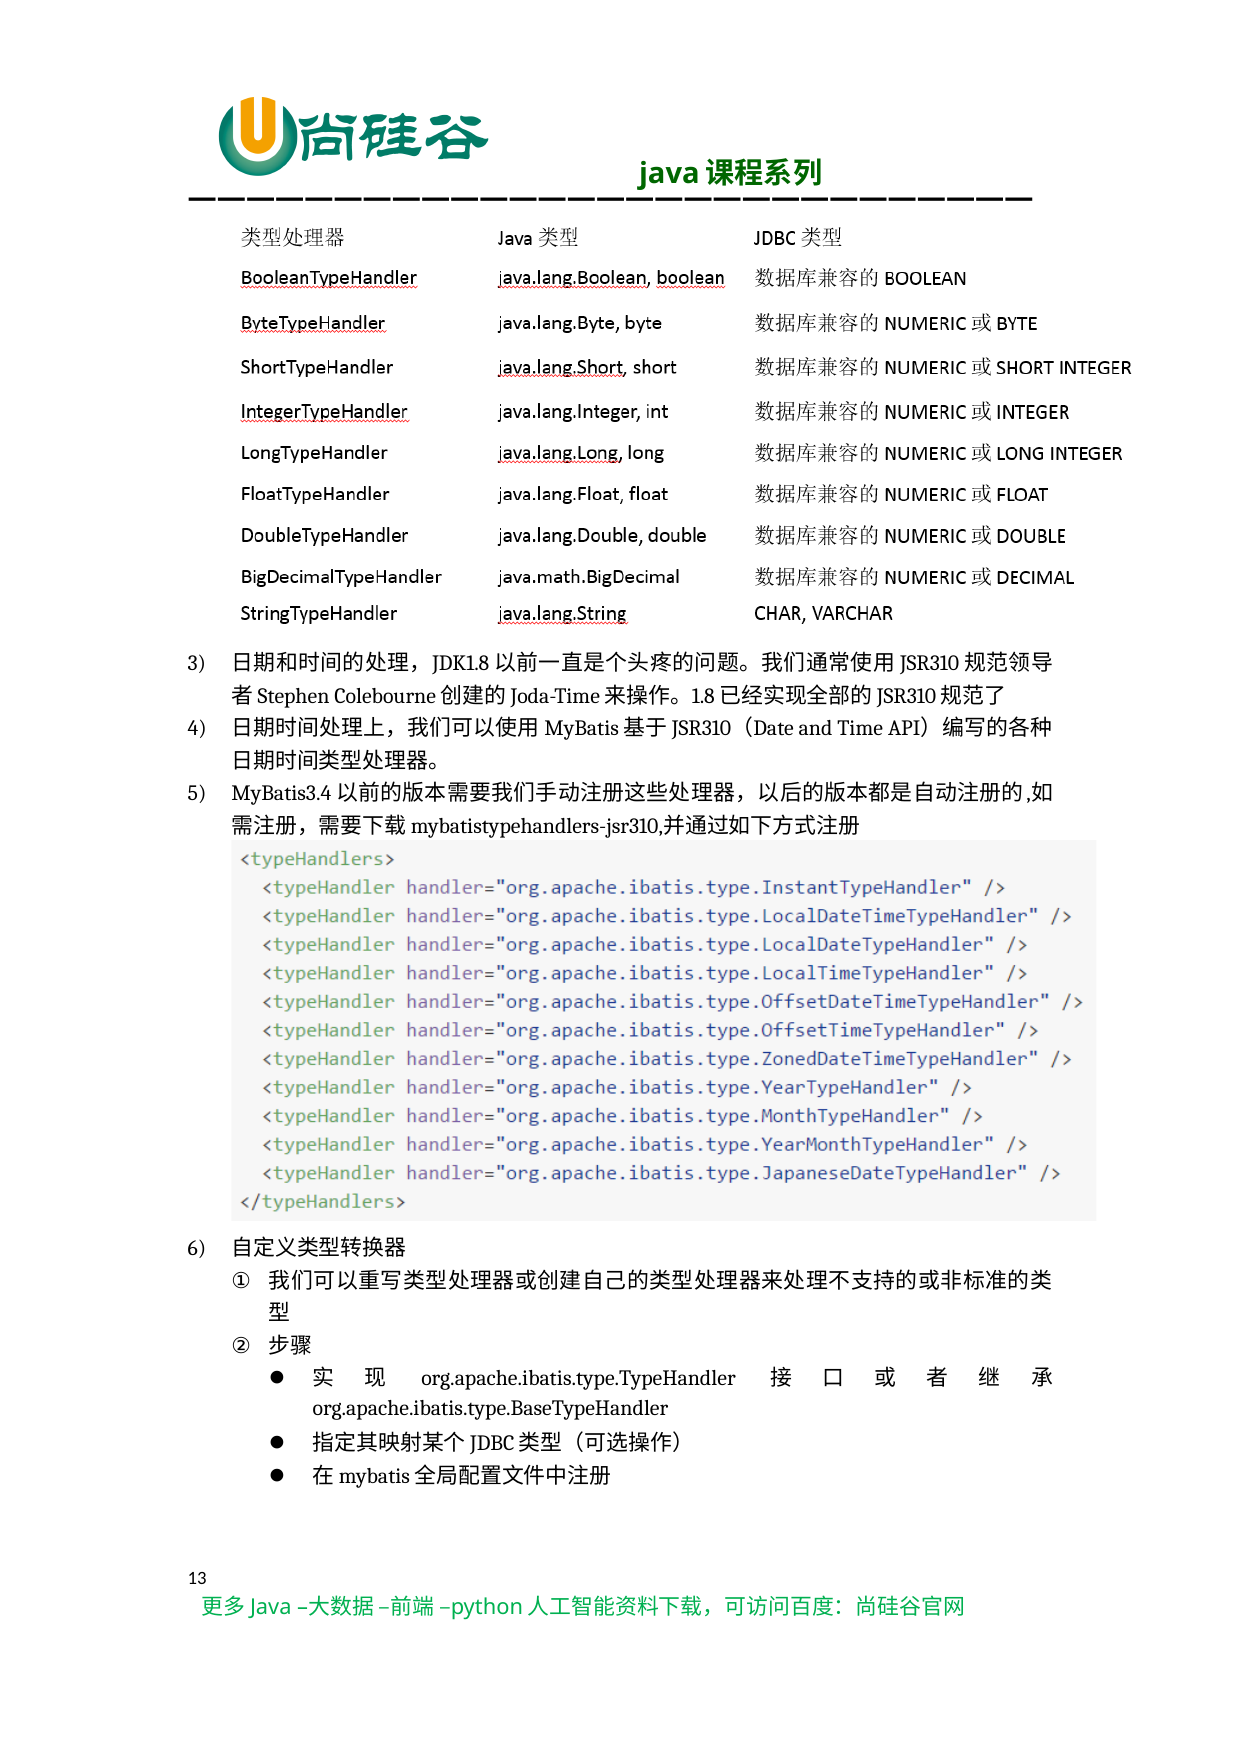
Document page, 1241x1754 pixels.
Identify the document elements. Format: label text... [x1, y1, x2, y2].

list 日期和时间的处理，JDK1.8以前一直是个头疼的问题。我们通常使用JSR310规范领导者Stephen Colebourne创建的Joda-Time来操作。1.8已经实现全部的JSR310规范了 [187, 645, 1053, 710]
list 实现org.apache.ibatis.type.TypeHandler接口或者继承org.apache.ibatis.type.BaseTypeHandler [269, 1360, 1053, 1425]
list 我们可以重写类型处理器或创建自己的类型处理器来处理不支持的或非标准的类 型 [231, 1262, 1053, 1327]
list 自定义类型转换器 [187, 1230, 1053, 1262]
picture [231, 222, 1137, 626]
list 日期时间处理上，我们可以使用MyBatis基于JSR310（Date and Time API）编写的各种日期时间类型处理器。 [187, 710, 1053, 775]
list MyBatis3.4以前的版本需要我们手动注册这些处理器，以后的版本都是自动注册的,如需注册，需要下载mybatistypehandlers-jsr310,并通过如下方式注册 [187, 775, 1053, 840]
list 步骤 [231, 1327, 1053, 1360]
picture [231, 840, 1097, 1221]
list 指定其映射某个JDBC类型（可选操作） [269, 1425, 1053, 1457]
picture [207, 88, 496, 184]
list 在mybatis全局配置文件中注册 [269, 1457, 1053, 1490]
